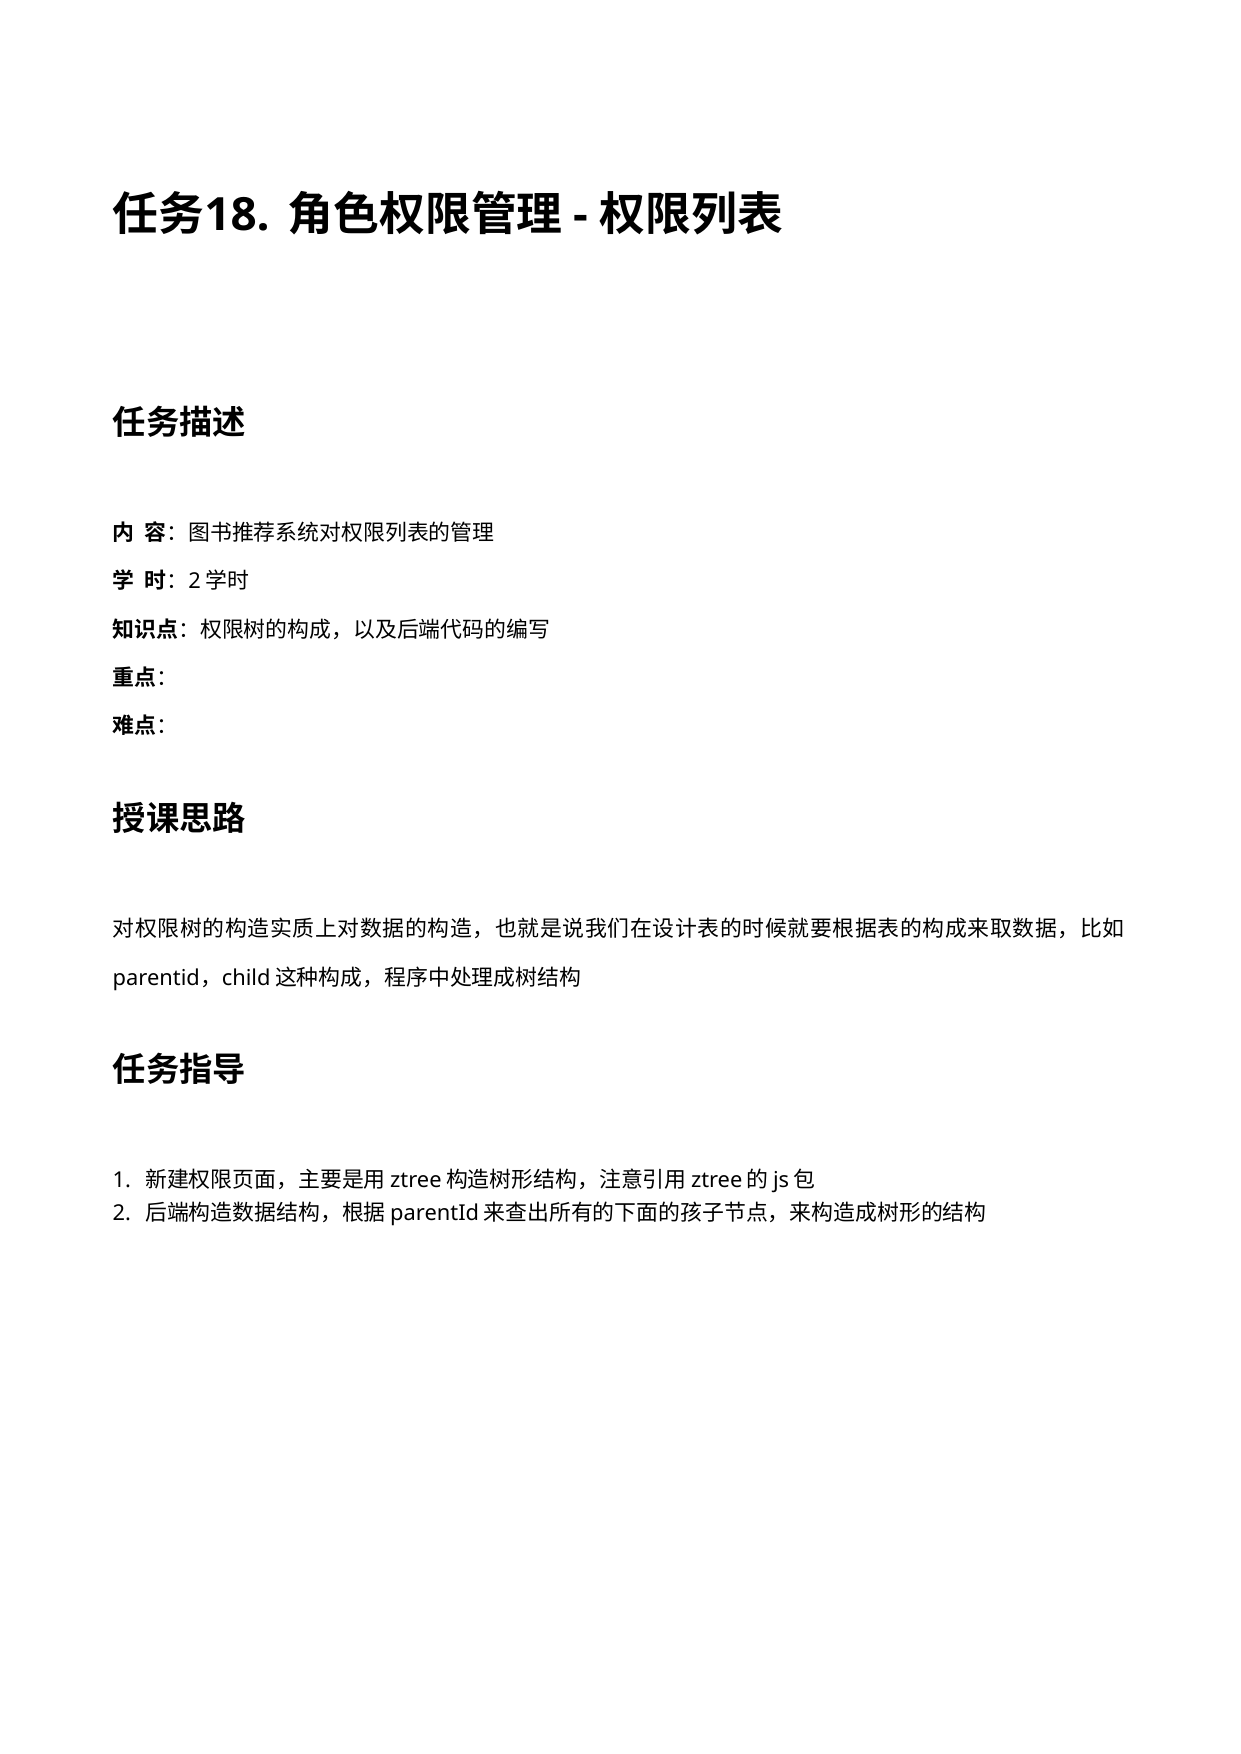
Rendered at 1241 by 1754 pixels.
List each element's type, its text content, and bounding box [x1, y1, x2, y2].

text 对权限树的构造实质上对数据的构造，也就是说我们在设计表的时候就要根据表的构成来取数据，比如parentid，child这种构成，程序中处理成树结构 [112, 911, 1128, 992]
subtitle 任务指导 [112, 1035, 1128, 1100]
text 内 容：图书推荐系统对权限列表的管理 [112, 515, 1128, 547]
text 学 时：2学时 [112, 563, 1128, 596]
text 知识点：权限树的构成，以及后端代码的编写 [112, 611, 1128, 644]
subtitle 任务描述 [112, 388, 1128, 453]
text 难点： [112, 708, 1128, 741]
list 新建权限页面，主要是用ztree构造树形结构，注意引用ztree的js包 [112, 1162, 1128, 1194]
subtitle 授课思路 [112, 783, 1128, 848]
list 后端构造数据结构，根据parentId来查出所有的下面的孩子节点，来构造成树形的结构 [112, 1194, 1128, 1227]
text 重点： [112, 660, 1128, 692]
subtitle 角色权限管理 - 权限列表 [112, 162, 1128, 259]
